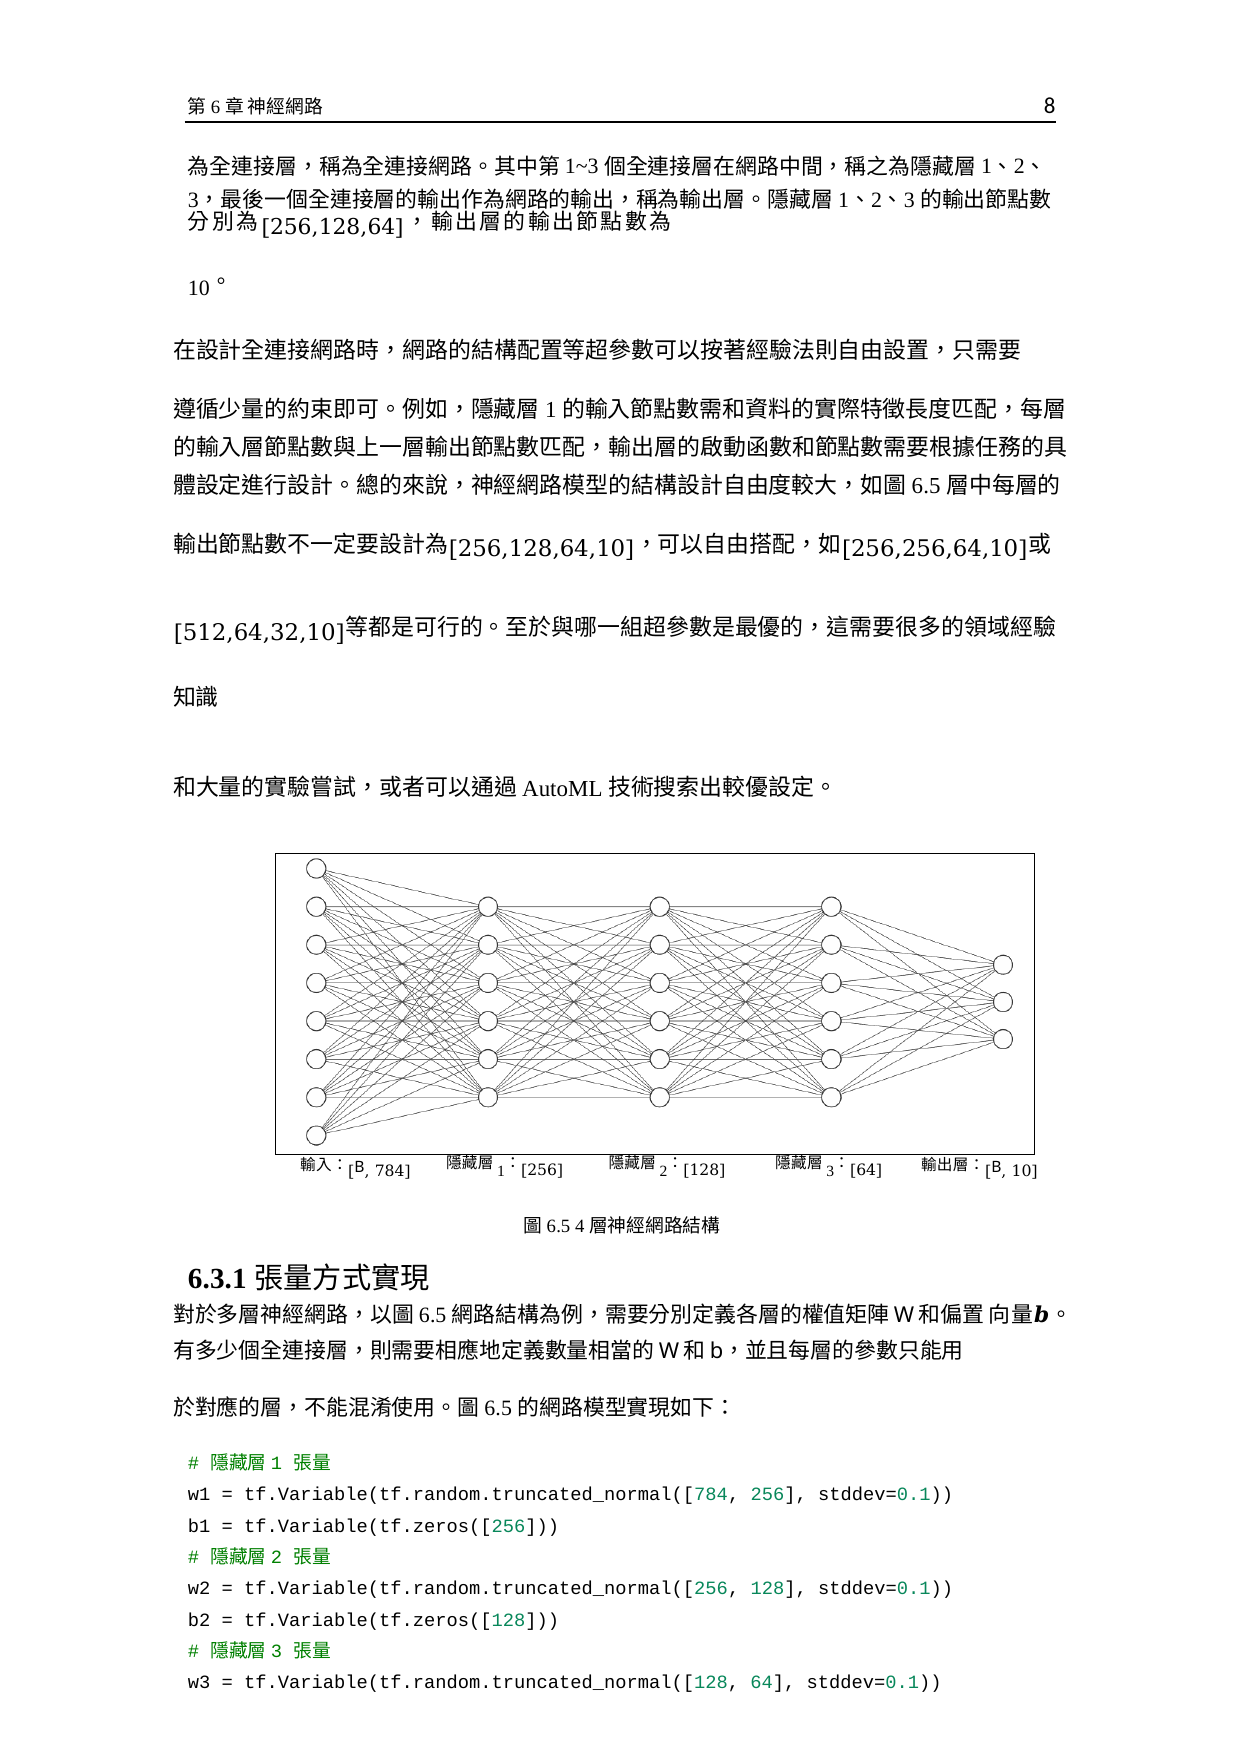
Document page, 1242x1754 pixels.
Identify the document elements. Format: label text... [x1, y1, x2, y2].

text 6.3.1 張量方式實現 [188, 1254, 1071, 1297]
text 為全連接層，稱為全連接網路。其中第 1~3 個全連接層在網路中間，稱之為隱藏層 1、2、 [188, 149, 1055, 179]
text 於對應的層，不能混淆使用。圖 6.5 的網路模型實現如下： [173, 1390, 1069, 1422]
text [512,64,32,10]等都是可行的。至於與哪一組超參數是最優的，這需要很多的領域經驗知識 [173, 609, 1069, 739]
text 圖 6.5 4 層神經網路結構 [516, 1218, 728, 1236]
text 和大量的實驗嘗試，或者可以通過 AutoML 技術搜索出較優設定。 [173, 769, 1069, 805]
text b2 = tf.Variable(tf.zeros([128])) [188, 1611, 1071, 1632]
text 3，最後一個全連接層的輸出作為網路的輸出，稱為輸出層。隱藏層 1、2、3 的輸出節點數 [188, 179, 1059, 211]
text 遵循少量的約束即可。例如，隱藏層 1 的輸入節點數需和資料的實際特徵長度匹配，每層 的輸入層節點數與上一層輸出節點數匹配，輸出層的啟動函數和節點數需要根據任務的具 體設定進行設計。總的來說，神經網路模型的結構設計自由度較大，如圖 6.5 層中每層的 [173, 391, 1069, 500]
text 分別為[256,128,64]，輸出層的輸出節點數為 10。 [188, 211, 672, 332]
text 輸入：[B, 784] 隱藏層1：[256] 隱藏層2：[128] 隱藏層3：[64] 輸出層：[B, 10] [300, 1161, 1071, 1218]
picture [276, 854, 1034, 1154]
text # 隱藏層 2 張量 [188, 1542, 1071, 1569]
text w2 = tf.Variable(tf.random.truncated_normal([256, 128], stddev=0.1)) [188, 1579, 1071, 1600]
text w1 = tf.Variable(tf.random.truncated_normal([784, 256], stddev=0.1)) [188, 1484, 1071, 1506]
text 在設計全連接網路時，網路的結構配置等超參數可以按著經驗法則自由設置，只需要 [173, 332, 1069, 365]
text b1 = tf.Variable(tf.zeros([256])) [188, 1517, 1071, 1538]
text w3 = tf.Variable(tf.random.truncated_normal([128, 64], stddev=0.1)) [188, 1673, 1071, 1694]
text 對於多層神經網路，以圖 6.5 網路結構為例，需要分別定義各層的權值矩陣W和偏置 向量𝒃。有多少個全連接層，則需要相應地定義數量相當的W和b，並且每層的參數只能用 [173, 1297, 1069, 1365]
text 輸出節點數不一定要設計為[256,128,64,10]，可以自由搭配，如[256,256,64,10]或 [173, 526, 1069, 580]
text # 隱藏層 3 張量 [188, 1636, 1071, 1663]
text # 隱藏層 1 張量 [188, 1447, 1071, 1475]
